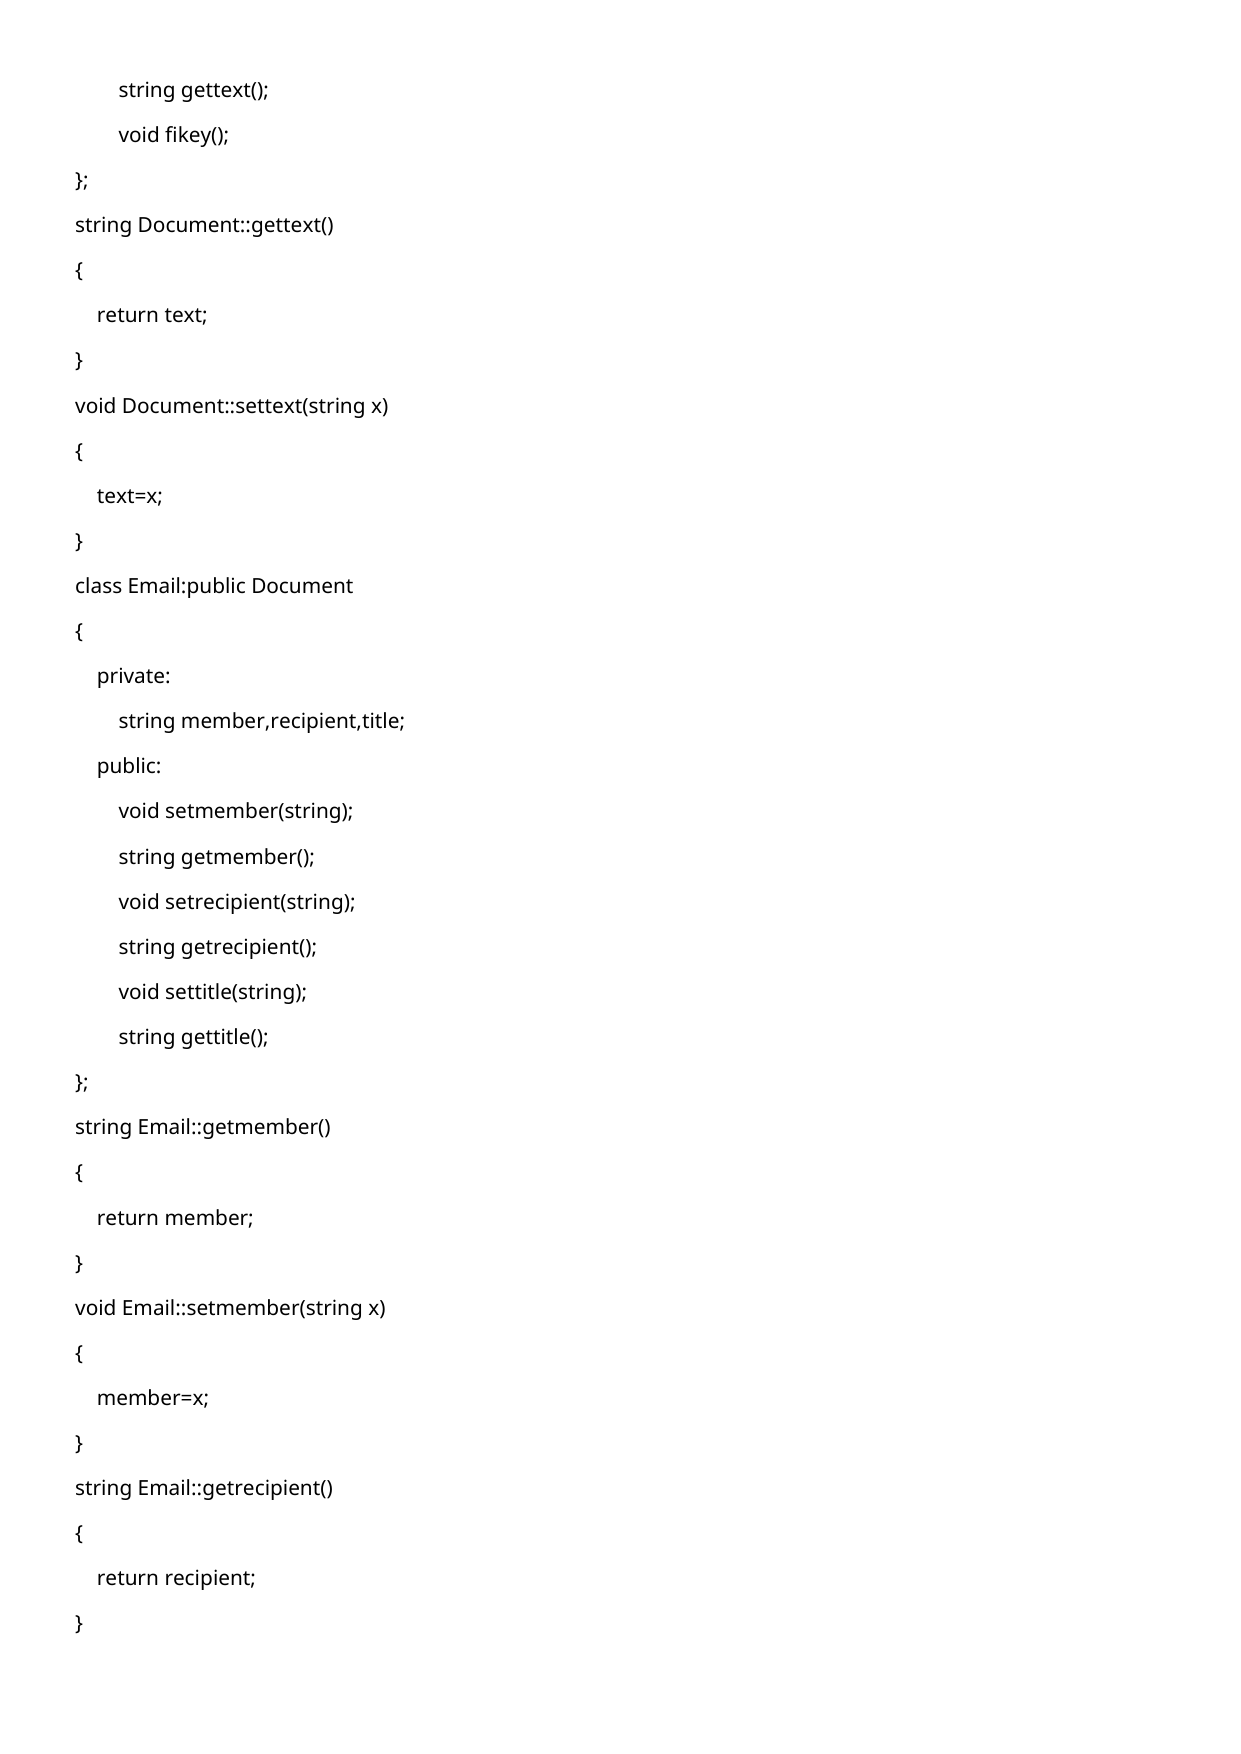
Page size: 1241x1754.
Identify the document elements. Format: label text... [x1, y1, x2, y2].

text void settitle(string); [75, 977, 1165, 1006]
text string Email::getrecipient() [75, 1473, 1165, 1502]
text string Document::gettext() [75, 210, 1165, 239]
text string gettext(); [75, 75, 1165, 103]
text void Document::settext(string x) [75, 391, 1165, 419]
text void setrecipient(string); [75, 887, 1165, 915]
text return recipient; [75, 1563, 1165, 1592]
text string member,recipient,title; [75, 706, 1165, 735]
text { [75, 616, 1165, 645]
text return text; [75, 301, 1165, 329]
text }; [75, 165, 1165, 194]
text { [75, 1157, 1165, 1186]
text } [75, 1248, 1165, 1276]
text } [75, 1608, 1165, 1637]
text class Email:public Document [75, 571, 1165, 599]
text void fikey(); [75, 120, 1165, 148]
text string Email::getmember() [75, 1112, 1165, 1141]
text void Email::setmember(string x) [75, 1293, 1165, 1321]
text private: [75, 661, 1165, 690]
text { [75, 1338, 1165, 1366]
text void setmember(string); [75, 797, 1165, 825]
text return member; [75, 1203, 1165, 1231]
text } [75, 1428, 1165, 1457]
text { [75, 255, 1165, 284]
text text=x; [75, 481, 1165, 509]
text { [75, 436, 1165, 464]
text member=x; [75, 1383, 1165, 1411]
text string getrecipient(); [75, 932, 1165, 960]
text public: [75, 752, 1165, 780]
text string gettitle(); [75, 1022, 1165, 1051]
text } [75, 346, 1165, 374]
text }; [75, 1067, 1165, 1096]
text string getmember(); [75, 842, 1165, 870]
text { [75, 1518, 1165, 1547]
text } [75, 526, 1165, 554]
